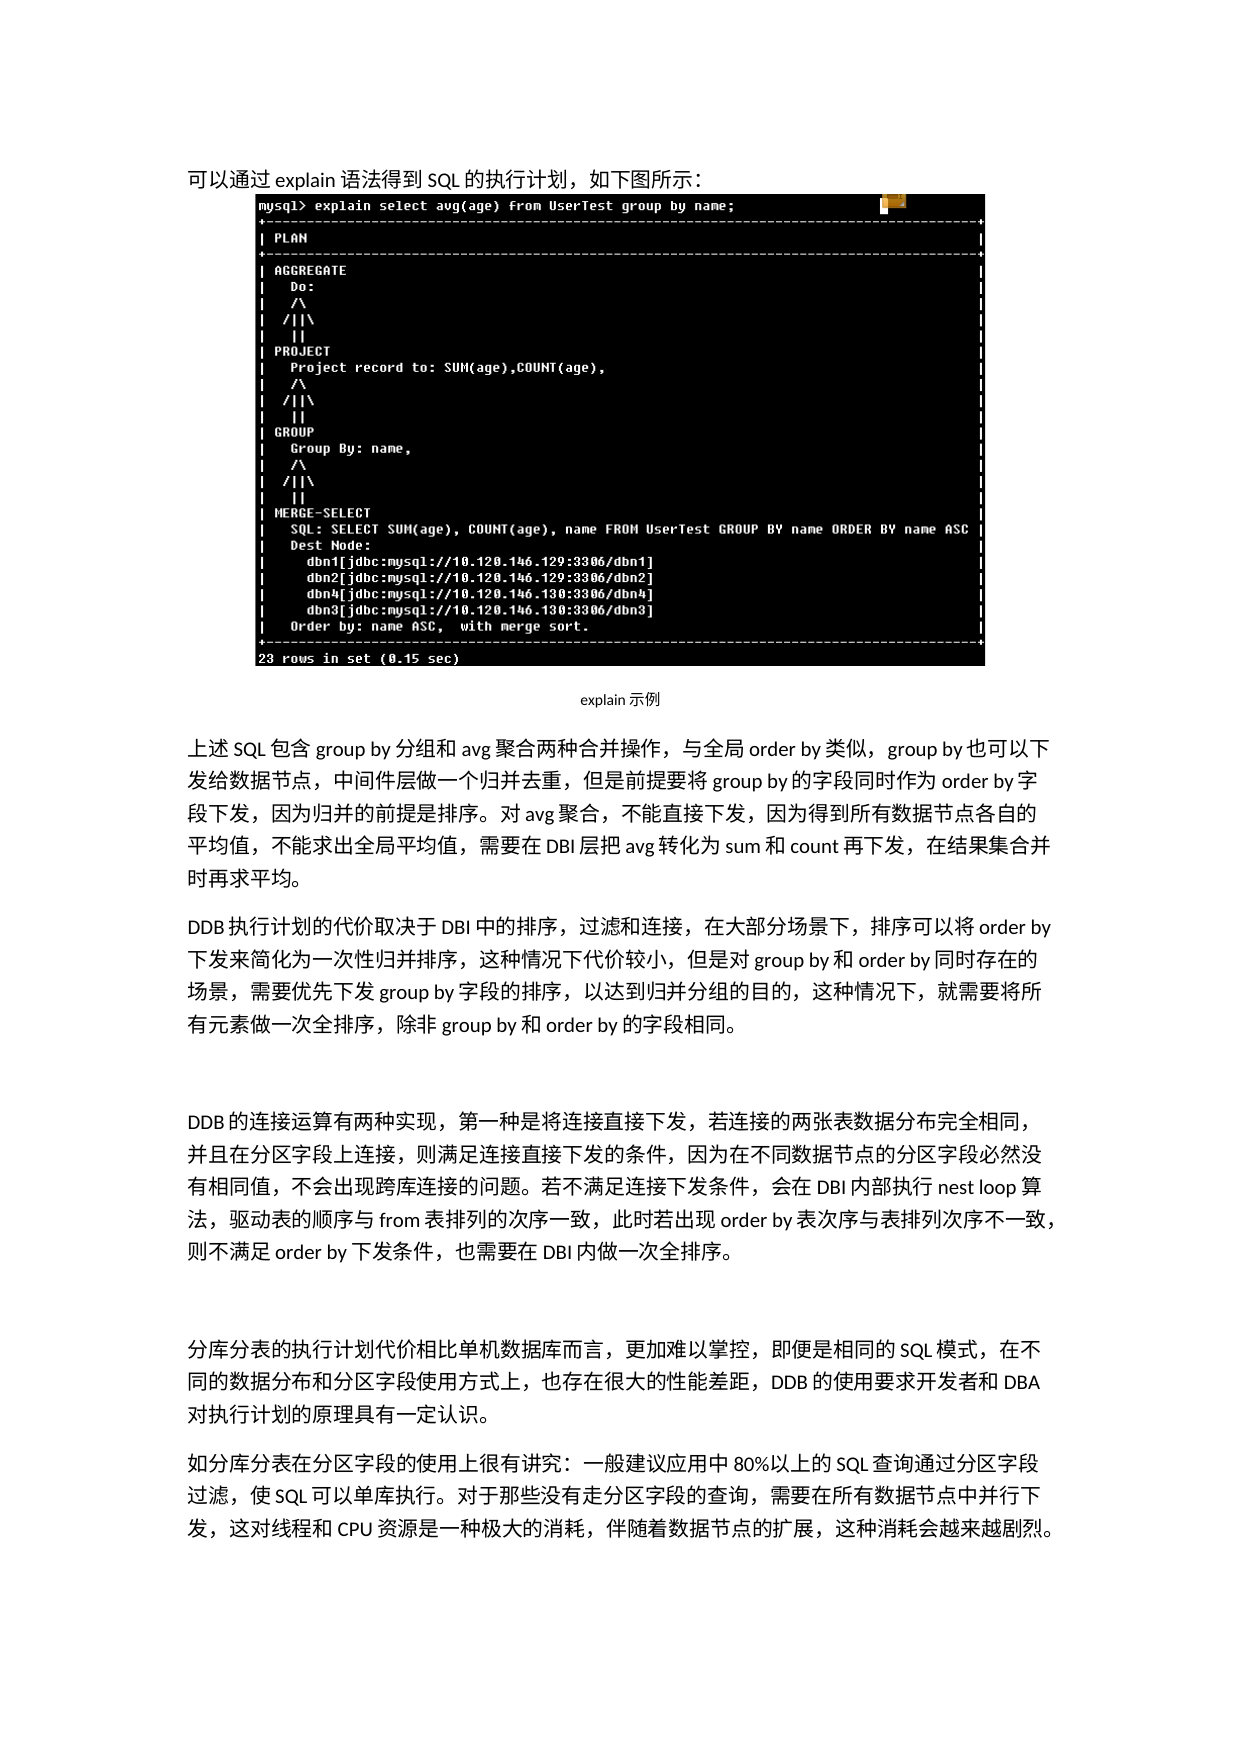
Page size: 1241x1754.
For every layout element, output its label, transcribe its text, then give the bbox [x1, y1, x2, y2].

text explain示例 [187, 682, 1053, 714]
text 分库分表的执行计划代价相比单机数据库而言，更加难以掌控，即便是相同的SQL模式，在不同的数据分布和分区字段使用方式上，也存在很大的性能差距，DDB的使用要求开发者和DBA对执行计划的原理具有一定认识。 [187, 1332, 1053, 1429]
text 可以通过explain语法得到SQL的执行计划，如下图所示： [187, 162, 1053, 194]
text DDB的连接运算有两种实现，第一种是将连接直接下发，若连接的两张表数据分布完全相同，并且在分区字段上连接，则满足连接直接下发的条件，因为在不同数据节点的分区字段必然没有相同值，不会出现跨库连接的问题。若不满足连接下发条件，会在DBI内部执行nest loop算法，驱动表的顺序与from表排列的次序一致，此时若出现order by表次序与表排列次序不一致，则不满足order by下发条件，也需要在DBI内做一次全排序。 [187, 1104, 1053, 1267]
text 上述SQL包含group by分组和avg聚合两种合并操作，与全局order by类似，group by也可以下发给数据节点，中间件层做一个归并去重，但是前提要将group by的字段同时作为order by字段下发，因为归并的前提是排序。对avg聚合，不能直接下发，因为得到所有数据节点各自的平均值，不能求出全局平均值，需要在DBI层把avg转化为sum和count再下发，在结果集合并时再求平均。 [187, 731, 1053, 893]
text DDB执行计划的代价取决于DBI中的排序，过滤和连接，在大部分场景下，排序可以将order by下发来简化为一次性归并排序，这种情况下代价较小，但是对group by和order by同时存在的场景，需要优先下发group by字段的排序，以达到归并分组的目的，这种情况下，就需要将所有元素做一次全排序，除非group by和order by的字段相同。 [187, 909, 1053, 1039]
picture [255, 194, 986, 666]
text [187, 1446, 1053, 1543]
